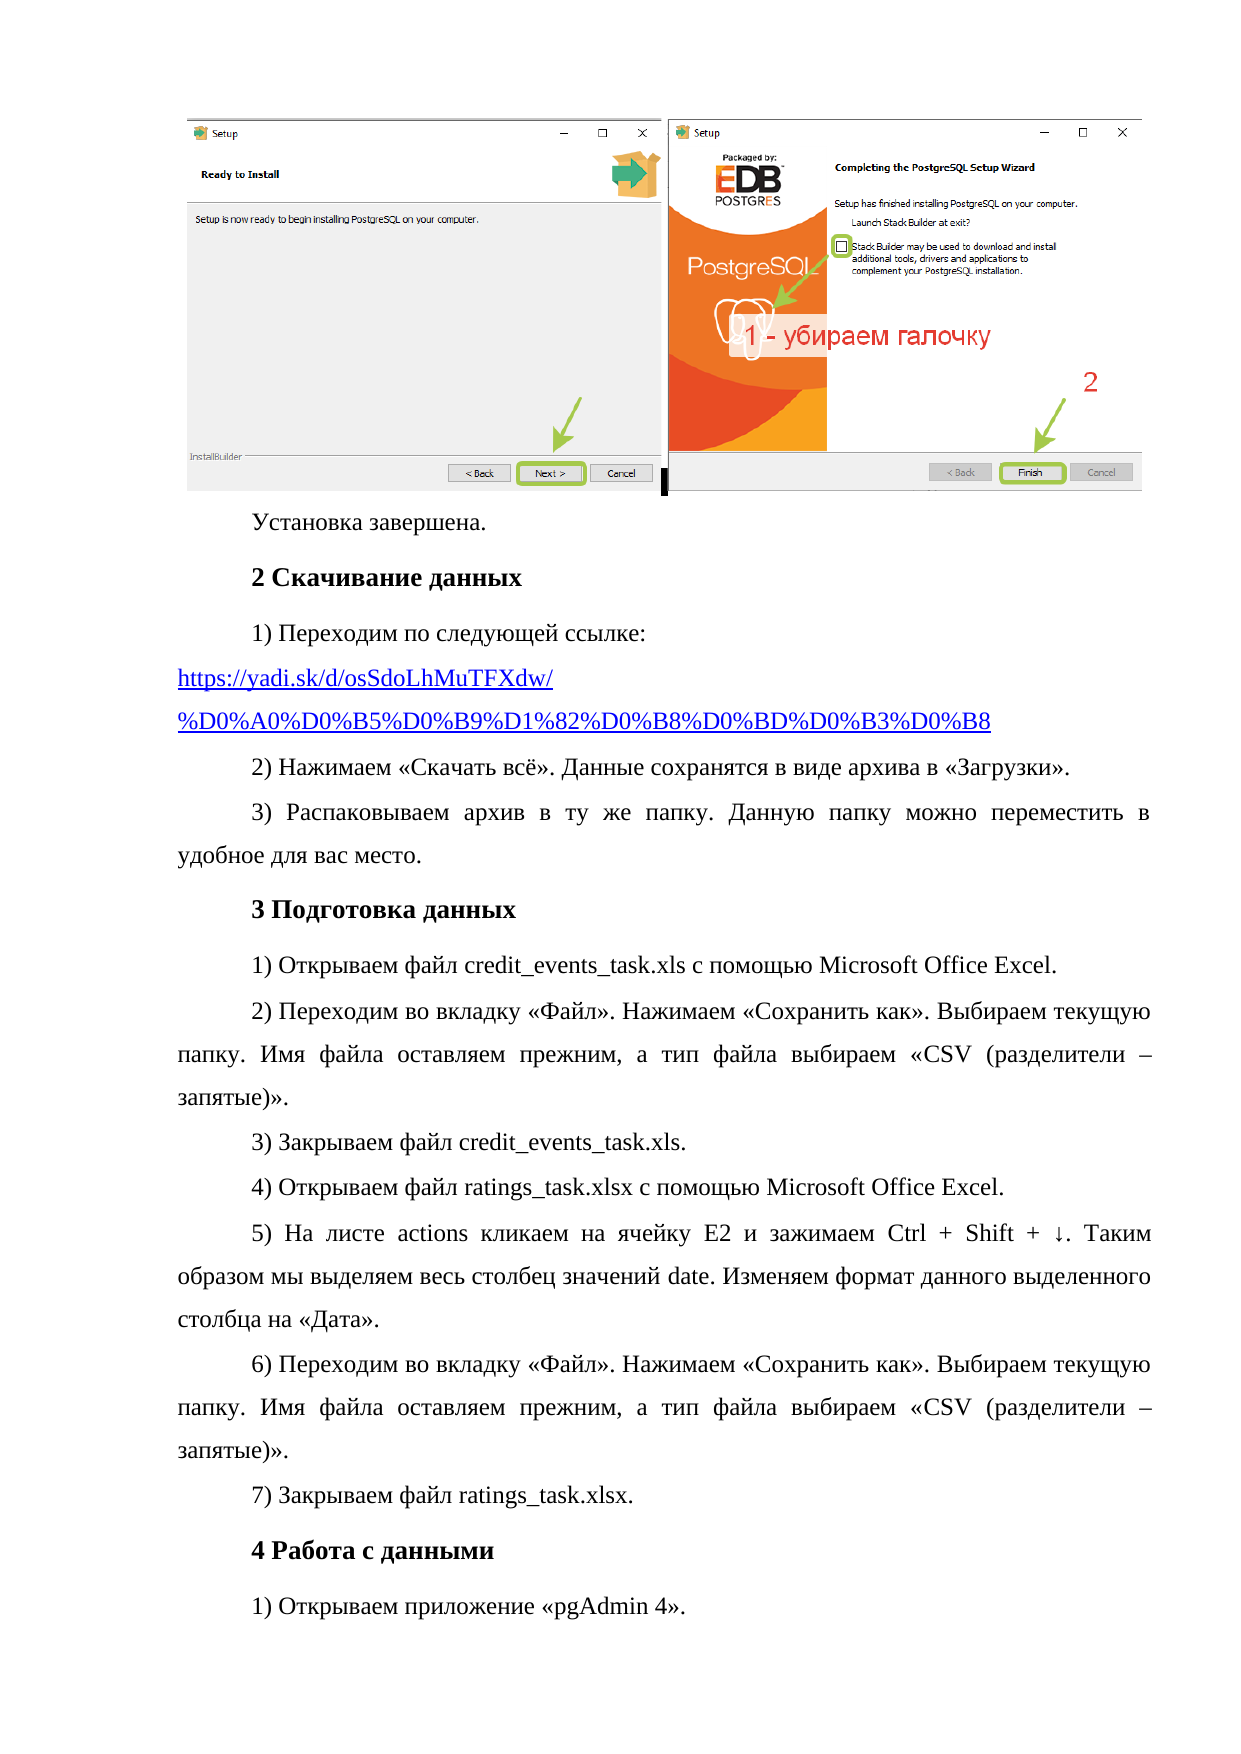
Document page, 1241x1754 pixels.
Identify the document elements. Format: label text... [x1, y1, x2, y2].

text 6) Переходим во вкладку «Файл». Нажимаем «Сохранить как». Выбираем текущую папку. Имя файла оставляем прежним, а тип файла выбираем «CSV (разделители – запятые)». [177, 1349, 1152, 1464]
text 5) На листе actions кликаем на ячейку E2 и зажимаем Ctrl + Shift + ↓. Таким образом мы выделяем весь столбец значений date. Изменяем формат данного выделенного столбца на «Дата». [177, 1218, 1152, 1333]
text https://yadi.sk/d/osSdoLhMuTFXdw/%D0%A0%D0%B5%D0%B9%D1%82%D0%B8%D0%BD%D0%B3%D0%B8 [177, 663, 1152, 735]
text 2) Переходим во вкладку «Файл». Нажимаем «Сохранить как». Выбираем текущую папку. Имя файла оставляем прежним, а тип файла выбираем «CSV (разделители – запятые)». [177, 996, 1152, 1111]
subtitle 2 Скачивание данных [177, 561, 1152, 592]
text 3) Закрываем файл credit_events_task.xls. [177, 1127, 1152, 1156]
subtitle 4 Работа с данными [177, 1534, 1152, 1565]
text 1) Открываем приложение «pgAdmin 4». [177, 1591, 1152, 1620]
text 4) Открываем файл ratings_task.xlsx с помощью Microsoft Office Excel. [177, 1172, 1152, 1201]
text 1) Переходим по следующей ссылке: [177, 618, 1152, 647]
text 7) Закрываем файл ratings_task.xlsx. [177, 1481, 1152, 1509]
text 2) Нажимаем «Скачать всё». Данные сохранятся в виде архива в «Загрузки». [177, 752, 1152, 780]
text Установка завершена. [177, 507, 1152, 536]
text 1) Открываем файл credit_events_task.xls с помощью Microsoft Office Excel. [177, 951, 1152, 979]
picture [667, 119, 1142, 491]
text 3) Распаковываем архив в ту же папку. Данную папку можно переместить в удобное для вас место. [177, 797, 1152, 869]
picture [187, 118, 662, 491]
subtitle 3 Подготовка данных [177, 893, 1152, 925]
